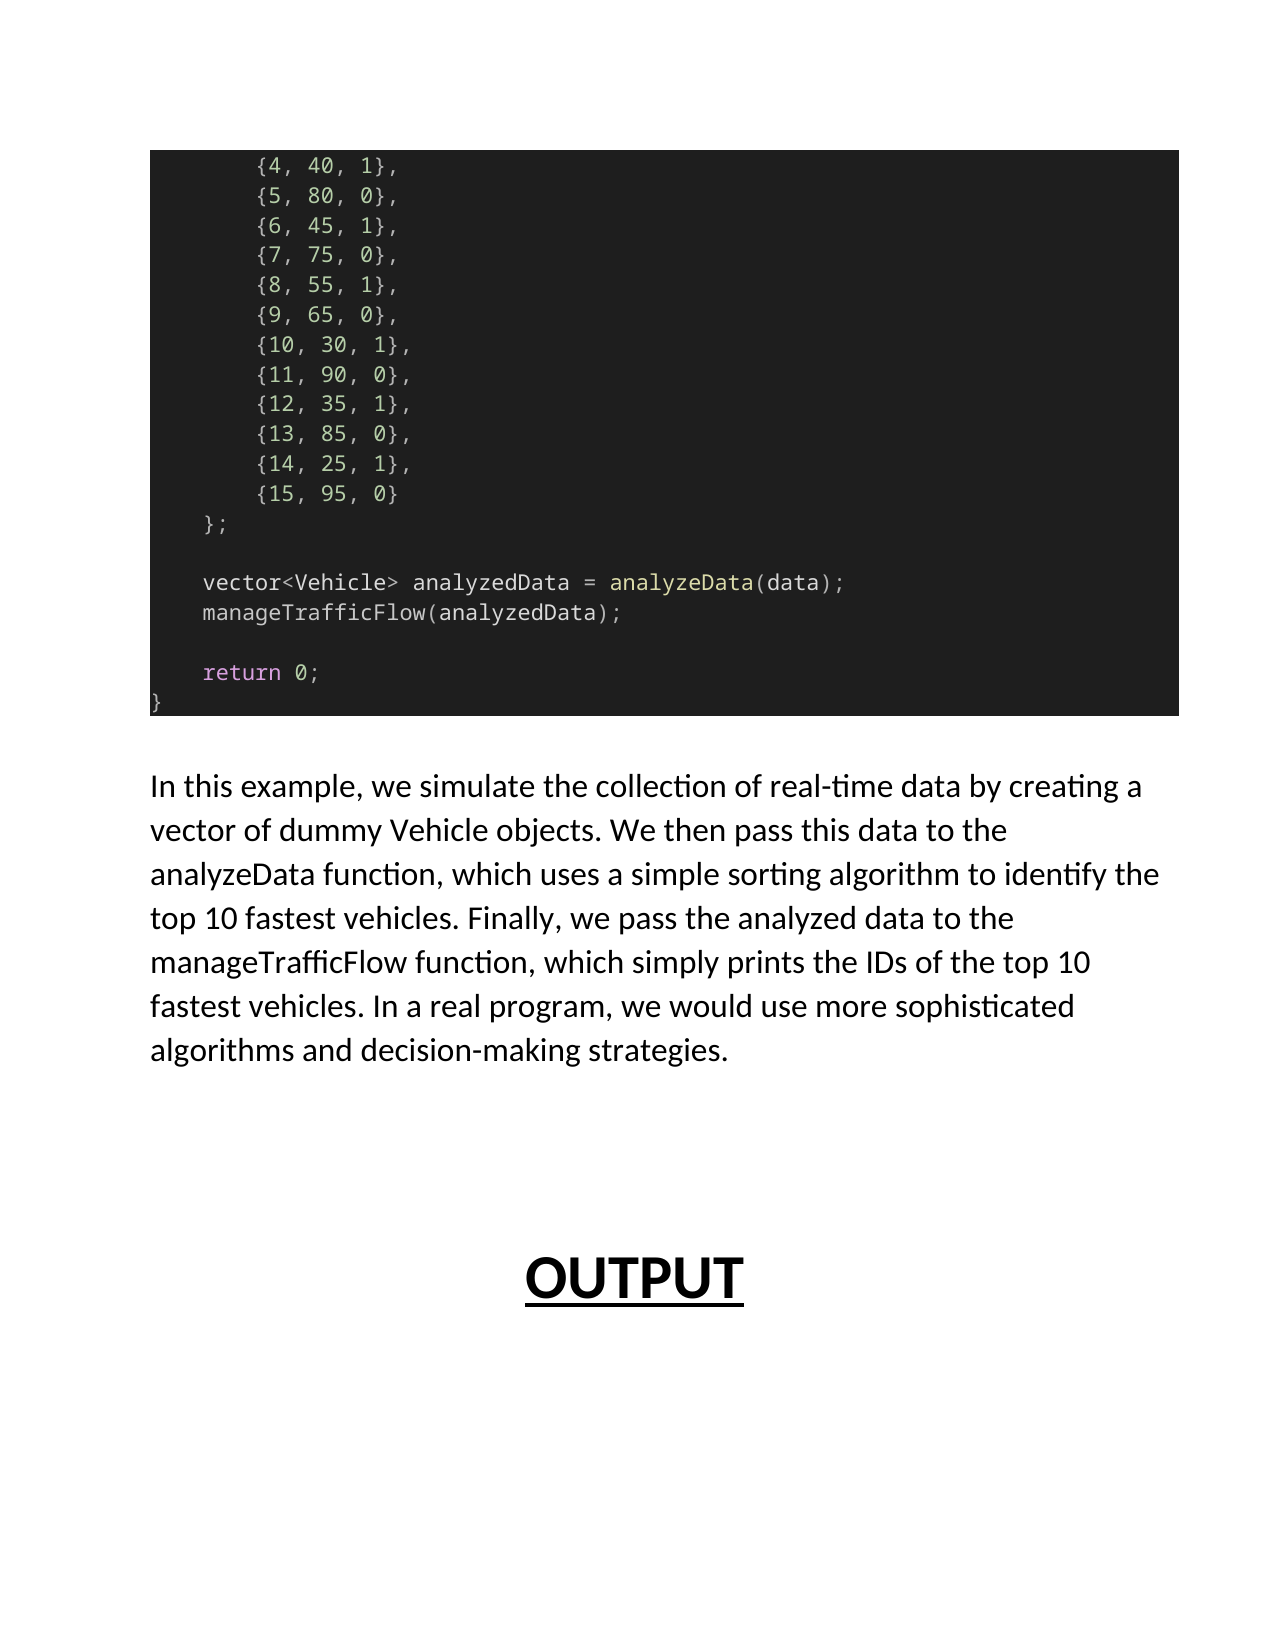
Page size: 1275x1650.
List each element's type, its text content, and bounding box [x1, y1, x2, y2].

text OUTPUT [450, 1238, 1179, 1314]
text vector<Vehicle> analyzedData = analyzeData(data); [150, 567, 1179, 597]
text manageTrafficFlow(analyzedData); [150, 597, 1179, 627]
text {15, 95, 0} [150, 478, 1179, 507]
text {12, 35, 1}, [150, 388, 1179, 418]
text {14, 25, 1}, [150, 448, 1179, 478]
text {10, 30, 1}, [150, 329, 1179, 358]
text In this example, we simulate the collection of real-time data by creating a vector of dummy Vehicle objects. We then pass this data to the analyzeData function, which uses a simple sorting algorithm to identify the top 10 fastest vehicles. Finally, we pass the analyzed data to the manageTrafficFlow function, which simply prints the IDs of the top 10 fastest vehicles. In a real program, we would use more sophisticated algorithms and decision-making strategies. [150, 766, 1179, 1070]
text {8, 55, 1}, [150, 269, 1179, 299]
text {13, 85, 0}, [150, 418, 1179, 448]
text {7, 75, 0}, [150, 239, 1179, 269]
text {6, 45, 1}, [150, 209, 1179, 239]
text }; [150, 507, 1179, 537]
text {5, 80, 0}, [150, 180, 1179, 209]
text return 0; [150, 656, 1179, 686]
text {4, 40, 1}, [150, 150, 1179, 180]
text } [150, 686, 1179, 716]
text {9, 65, 0}, [150, 299, 1179, 329]
text {11, 90, 0}, [150, 358, 1179, 388]
